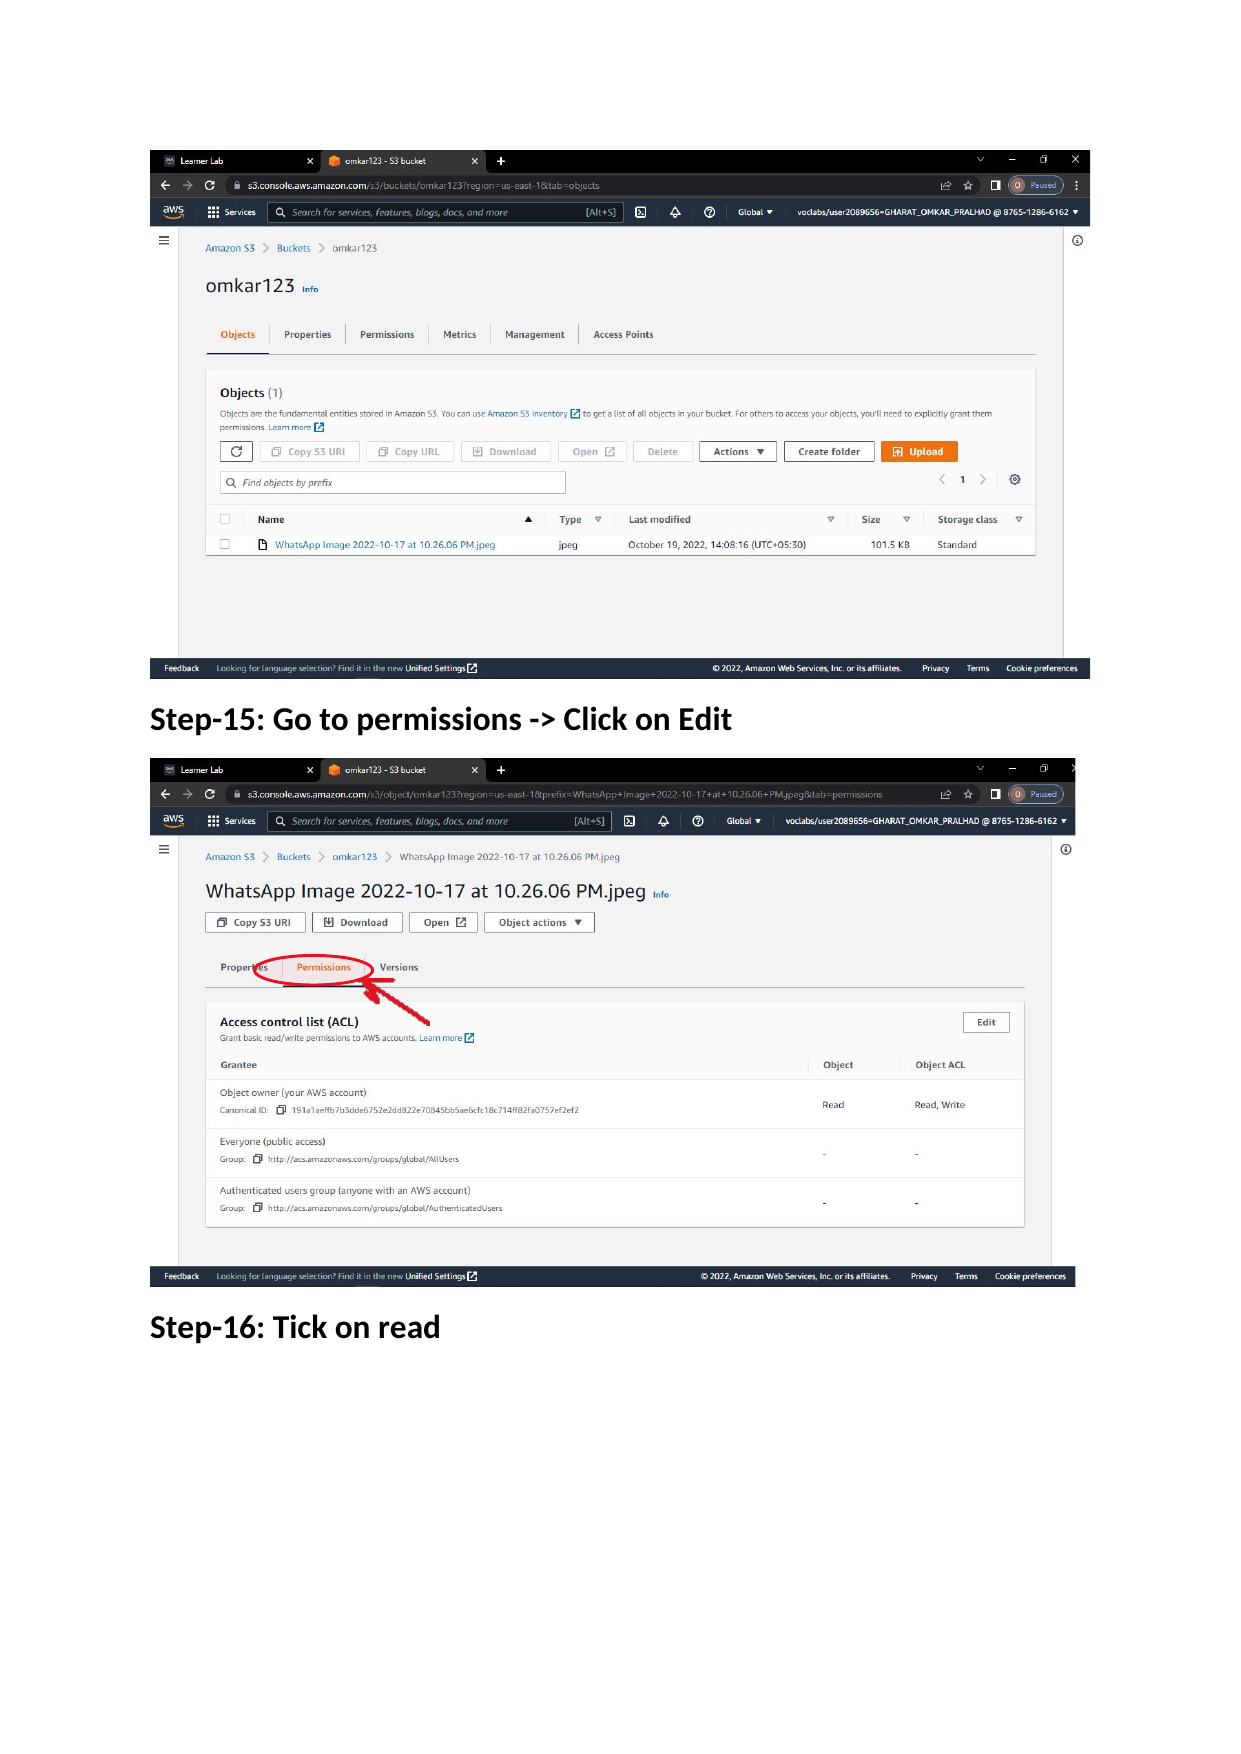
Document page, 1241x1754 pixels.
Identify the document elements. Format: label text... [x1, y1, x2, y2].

picture [150, 150, 1091, 679]
picture [150, 758, 1076, 1287]
text Step-15: Go to permissions -> Click on Edit [150, 697, 1090, 738]
text Step-16: Tick on read [150, 1306, 1090, 1347]
